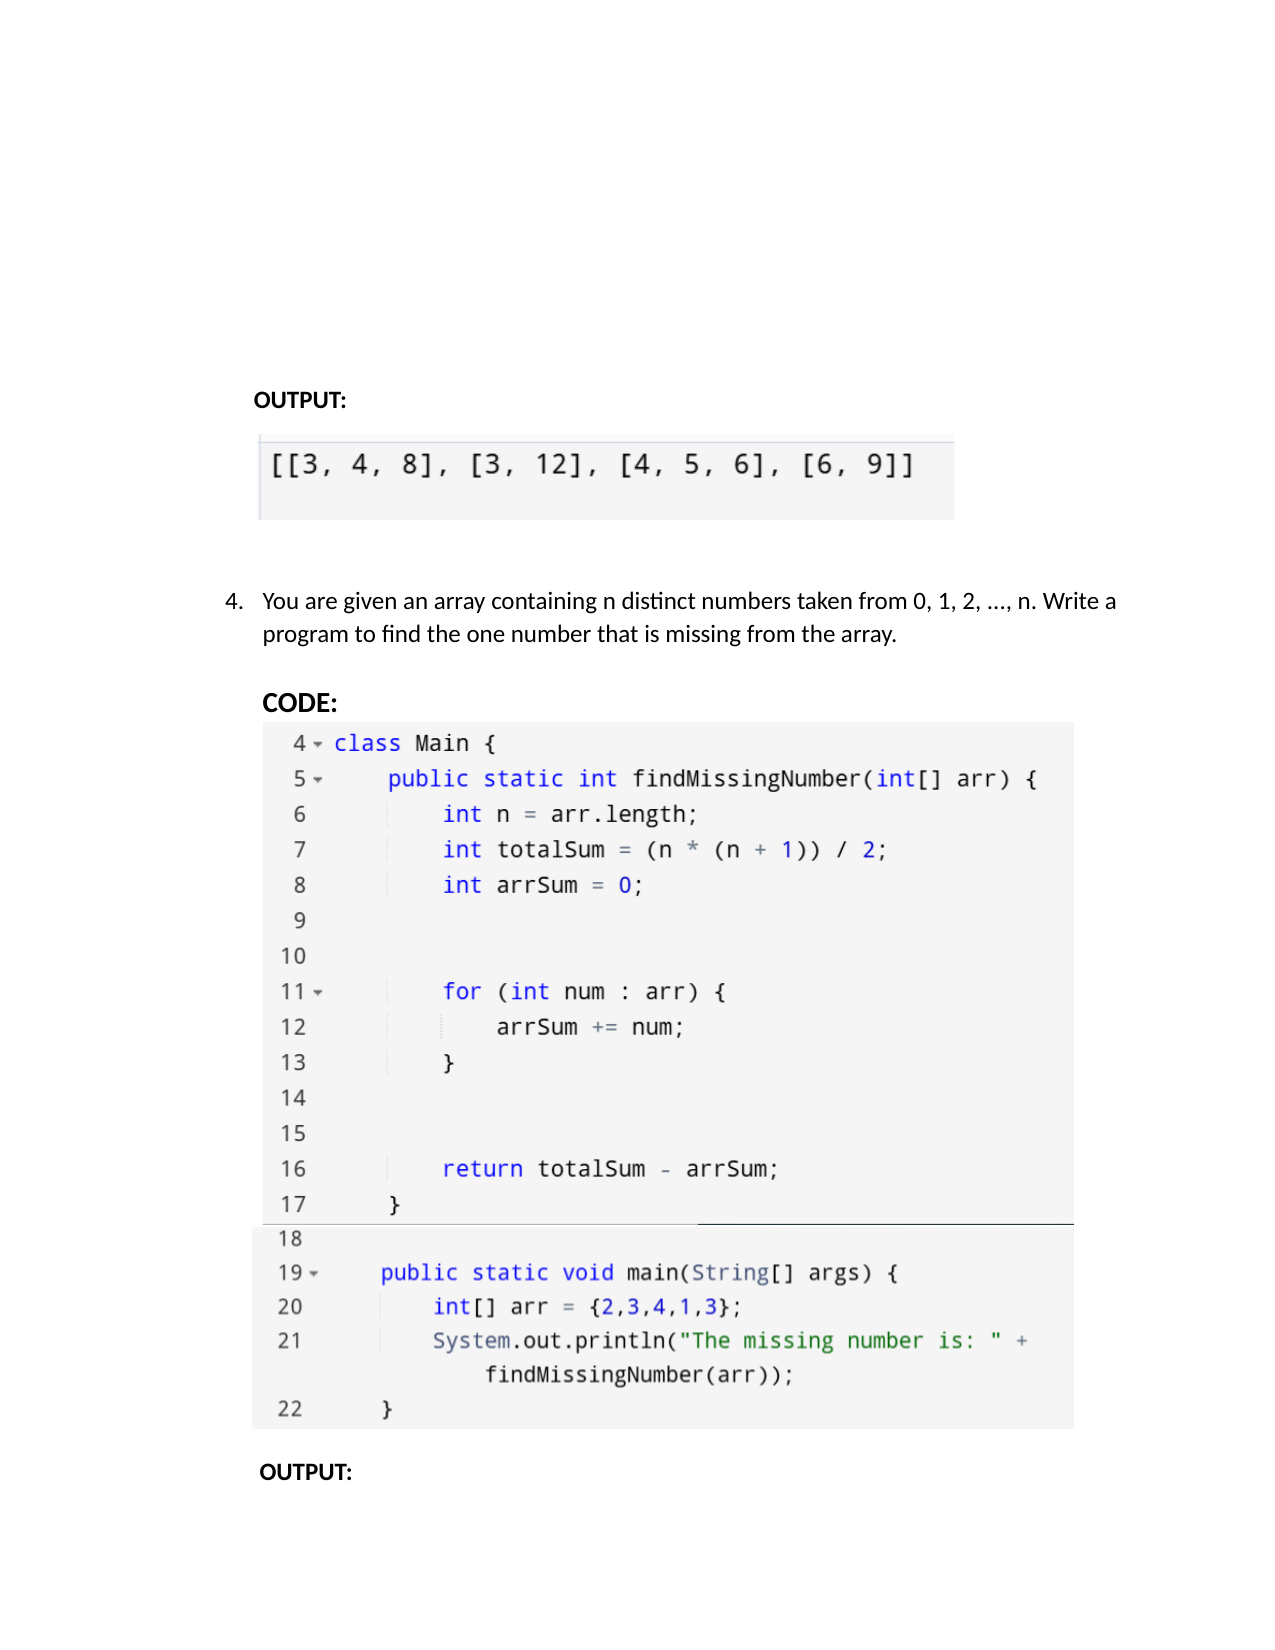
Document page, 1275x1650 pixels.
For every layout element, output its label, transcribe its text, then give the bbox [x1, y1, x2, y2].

picture [252, 1227, 1074, 1429]
list CODE: [262, 684, 1125, 720]
list You are given an array containing n distinct numbers taken from 0, 1, 2, ..., n. Write a program to find the one number that is missing from the array. [225, 586, 1125, 649]
text OUTPUT: [150, 384, 1125, 415]
picture [257, 434, 955, 520]
text OUTPUT: [150, 1456, 1125, 1486]
picture [262, 722, 1074, 1225]
